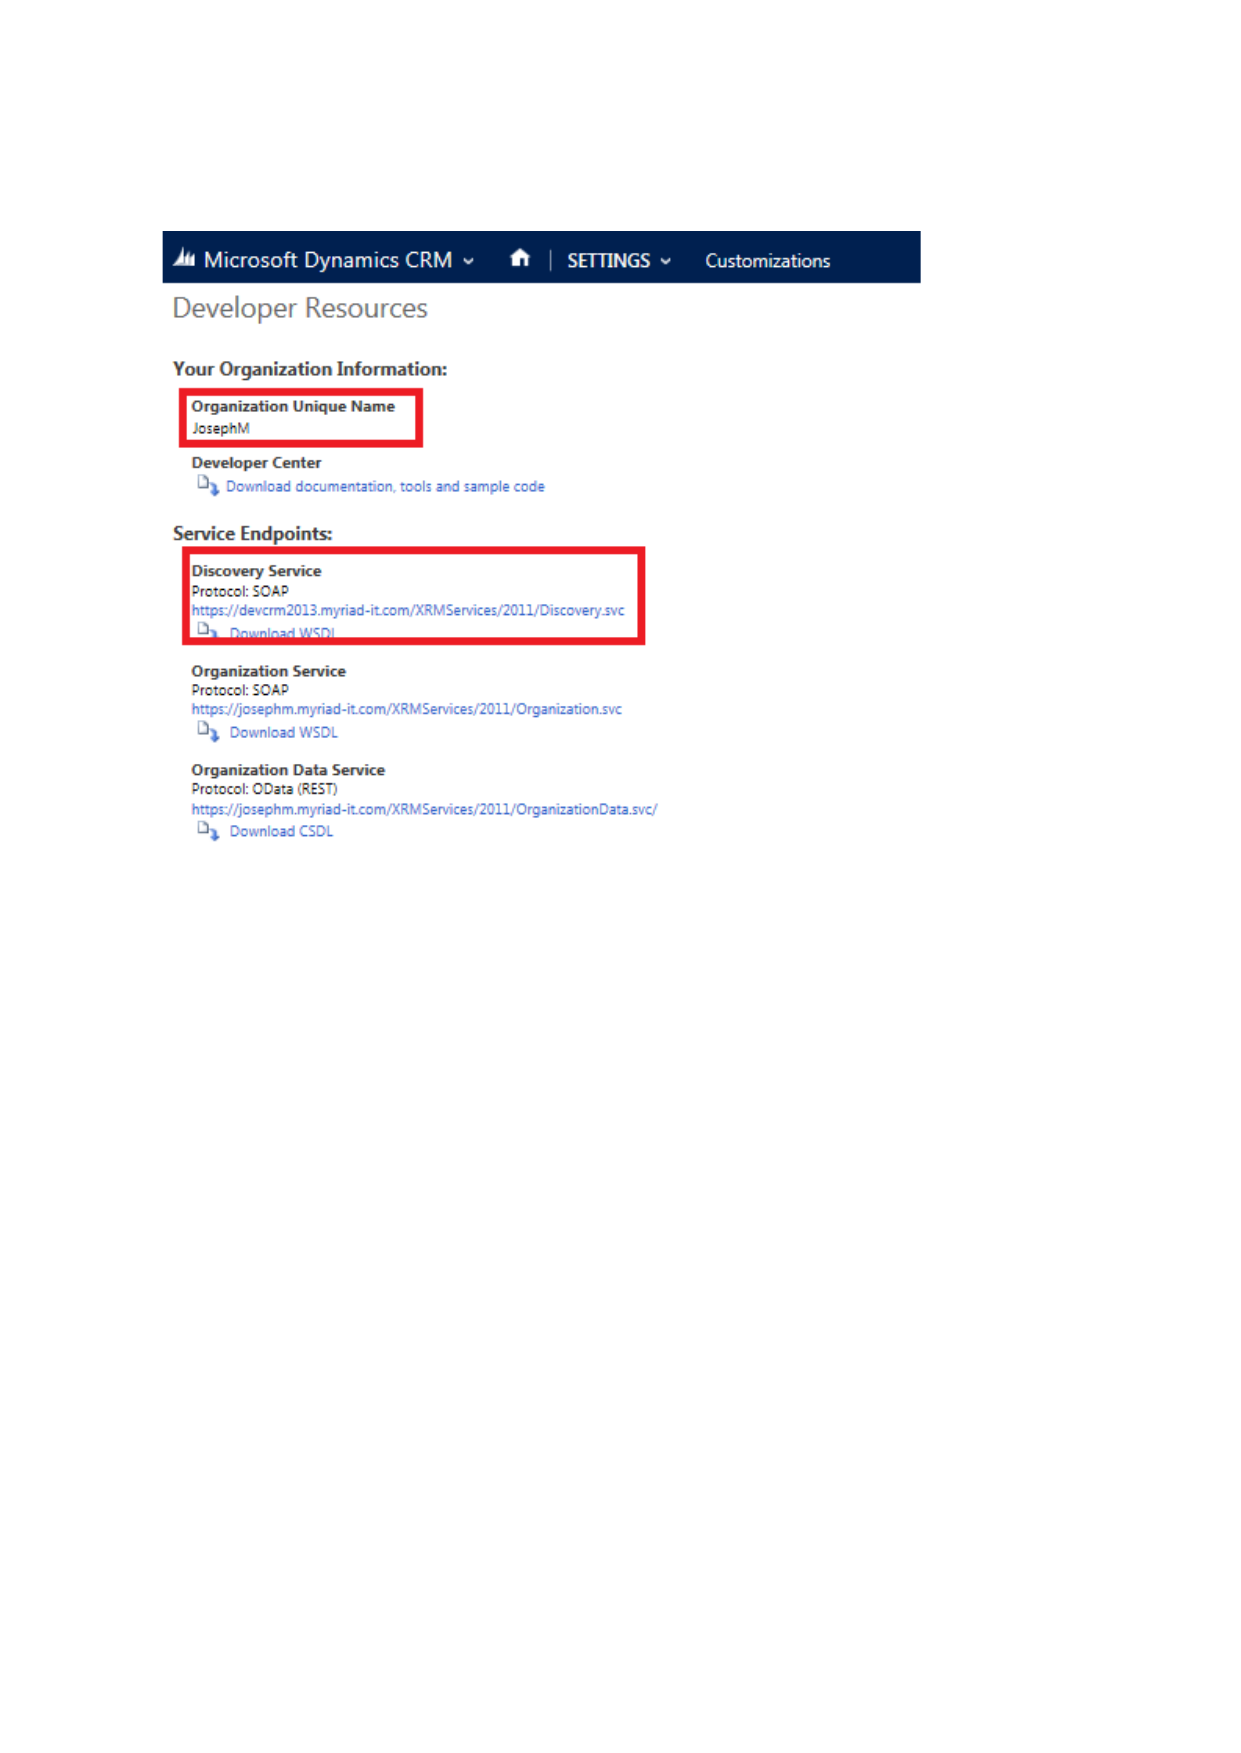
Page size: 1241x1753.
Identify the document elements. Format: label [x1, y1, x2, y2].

picture [162, 231, 921, 926]
